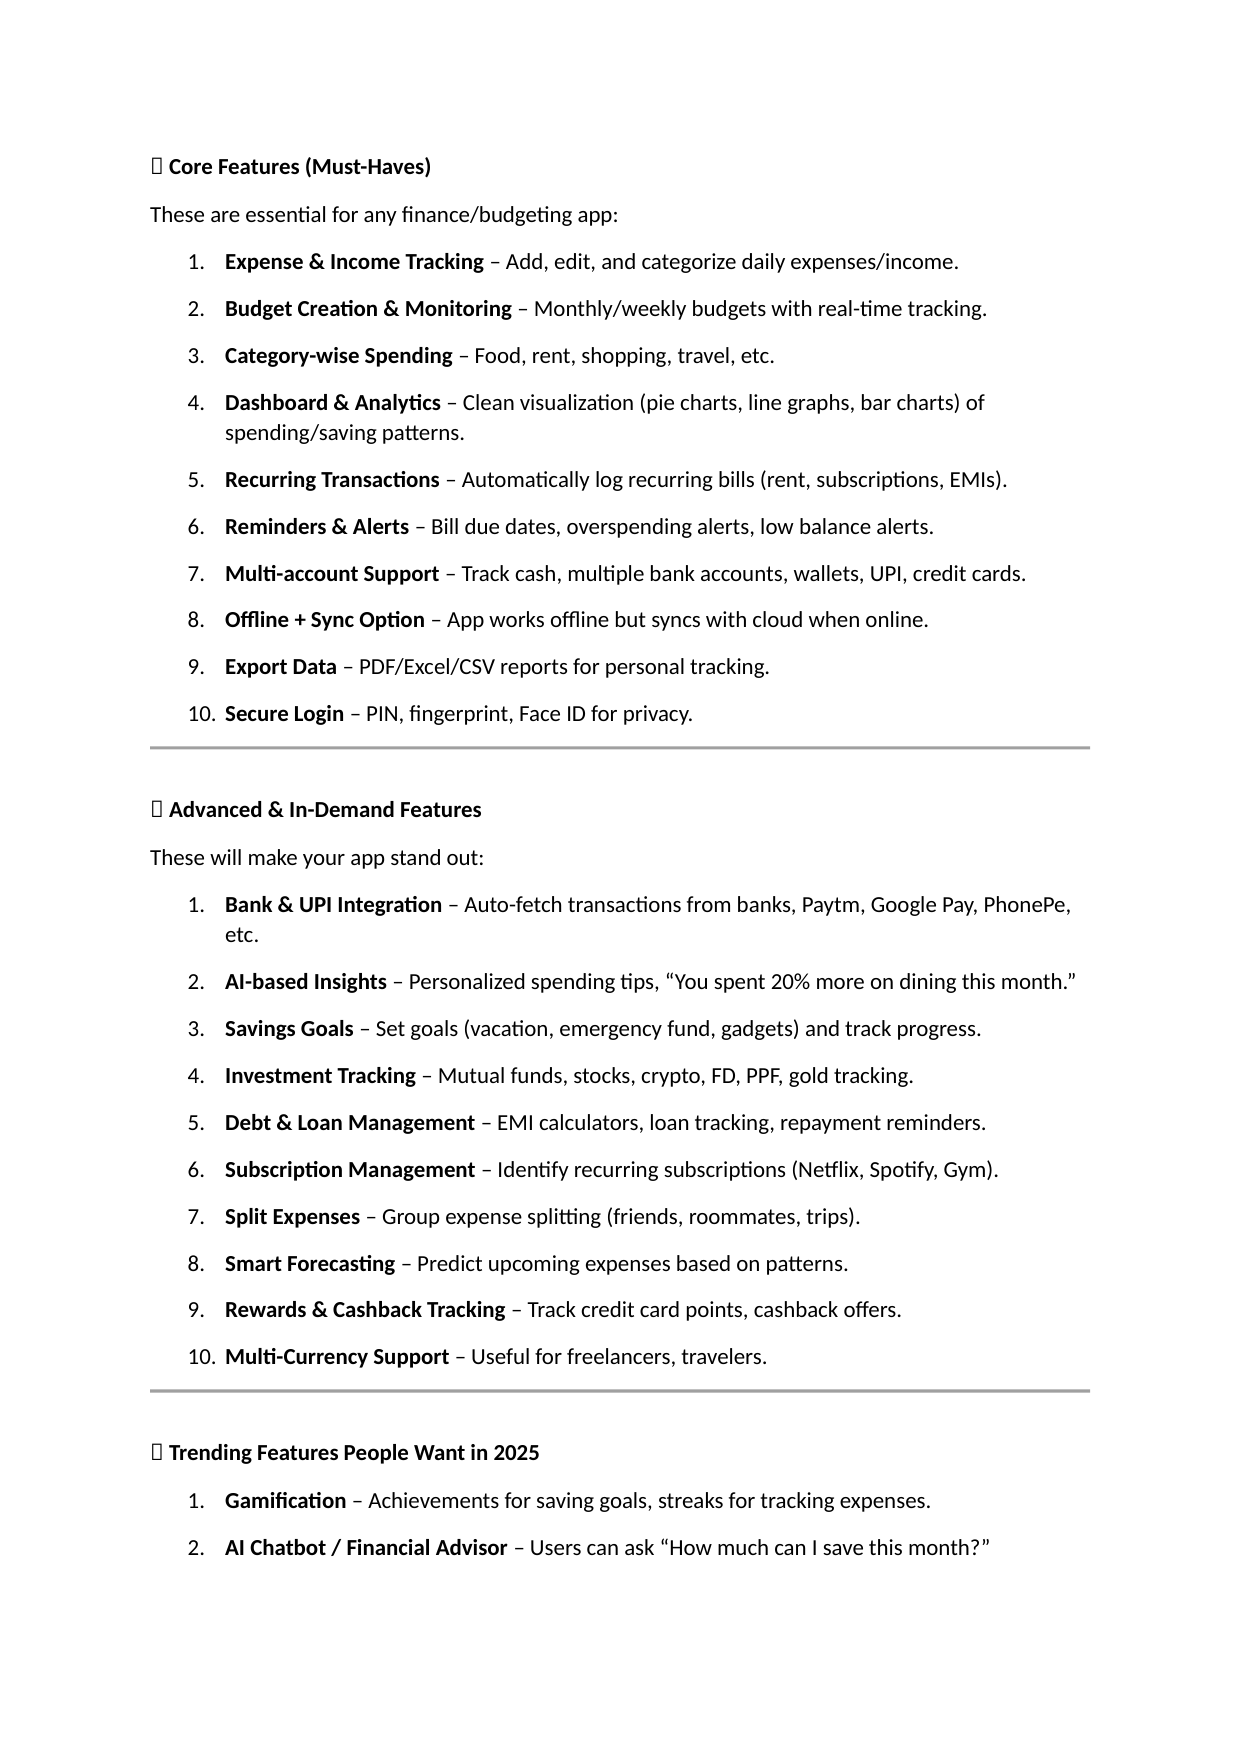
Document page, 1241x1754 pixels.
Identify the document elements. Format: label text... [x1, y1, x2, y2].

text 🔥 Trending Features People Want in 2025 [150, 1436, 1090, 1467]
list Smart Forecasting – Predict upcoming expenses based on patterns. [187, 1249, 1090, 1277]
list Savings Goals – Set goals (vacation, emergency fund, gadgets) and track progress. [187, 1014, 1090, 1042]
list Rewards & Cashback Tracking – Track credit card points, cashback offers. [187, 1296, 1090, 1324]
text 🔑 Core Features (Must-Haves) [150, 150, 1090, 181]
list Bank & UPI Integration – Auto-fetch transactions from banks, Paytm, Google Pay, PhonePe, etc. [187, 890, 1090, 949]
list Subscription Management – Identify recurring subscriptions (Netflix, Spotify, Gym). [187, 1155, 1090, 1183]
list Reminders & Alerts – Bill due dates, overspending alerts, low balance alerts. [187, 512, 1090, 540]
list Investment Tracking – Mutual funds, stocks, crypto, FD, PPF, gold tracking. [187, 1061, 1090, 1089]
list Split Expenses – Group expense splitting (friends, roommates, trips). [187, 1202, 1090, 1230]
list Recurring Transactions – Automatically log recurring bills (rent, subscriptions, EMIs). [187, 465, 1090, 493]
list Category-wise Spending – Food, rent, shopping, travel, etc. [187, 341, 1090, 369]
list Debt & Loan Management – EMI calculators, loan tracking, repayment reminders. [187, 1108, 1090, 1136]
list Expense & Income Tracking – Add, edit, and categorize daily expenses/income. [187, 247, 1090, 275]
list Budget Creation & Monitoring – Monthly/weekly budgets with real-time tracking. [187, 294, 1090, 322]
list Secure Login – PIN, fingerprint, Face ID for privacy. [187, 699, 1090, 727]
list Gamification – Achievements for saving goals, streaks for tracking expenses. [187, 1487, 1090, 1515]
list AI-based Insights – Personalized spending tips, “You spent 20% more on dining this month.” [187, 967, 1090, 996]
text These will make your app stand out: [150, 843, 1090, 872]
list Offline + Sync Option – App works offline but syncs with cloud when online. [187, 606, 1090, 634]
list Export Data – PDF/Excel/CSV reports for personal tracking. [187, 652, 1090, 681]
list Multi-account Support – Track cash, multiple bank accounts, wallets, UPI, credit cards. [187, 559, 1090, 587]
list AI Chatbot / Financial Advisor – Users can ask “How much can I save this month?” [187, 1533, 1090, 1562]
list Multi-Currency Support – Useful for freelancers, travelers. [187, 1342, 1090, 1371]
text These are essential for any finance/budgeting app: [150, 200, 1090, 228]
list Dashboard & Analytics – Clean visualization (pie charts, line graphs, bar charts) of spending/saving patterns. [187, 388, 1090, 446]
text 🚀 Advanced & In-Demand Features [150, 793, 1090, 824]
